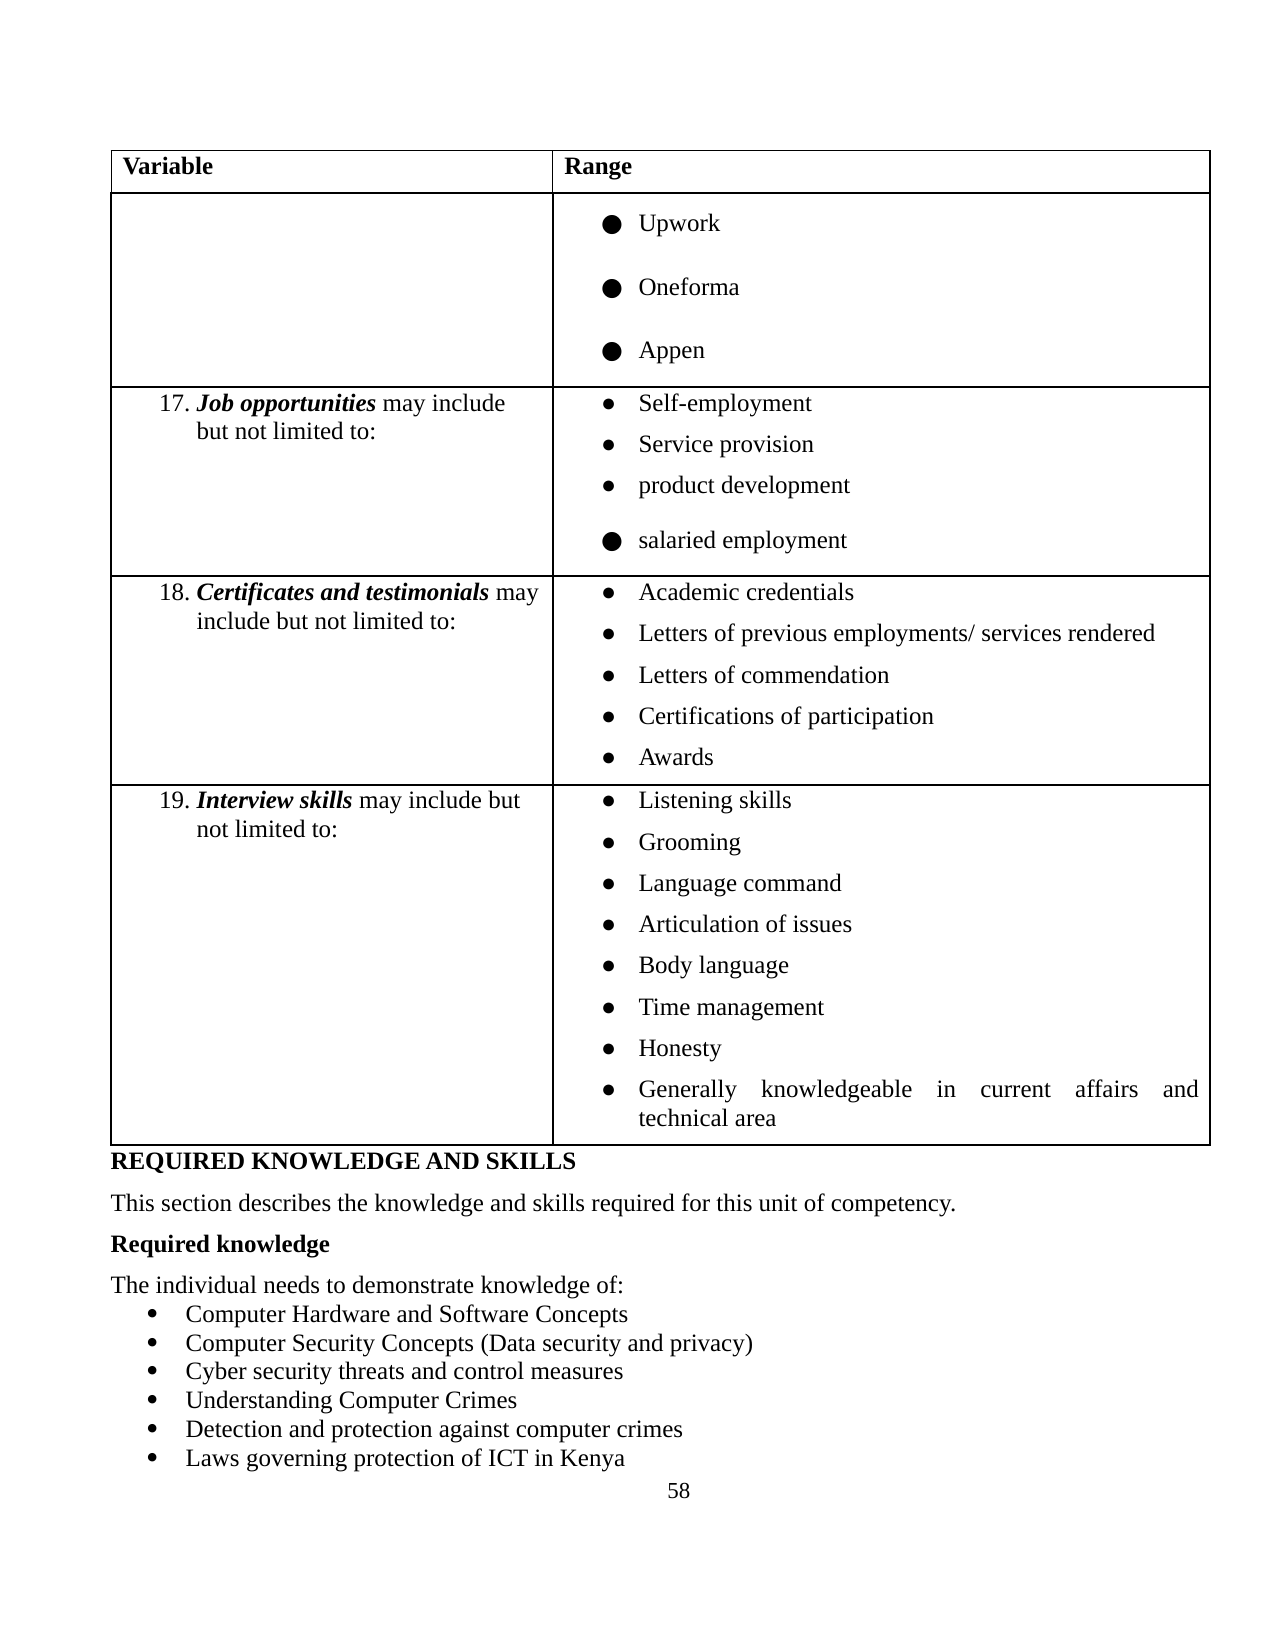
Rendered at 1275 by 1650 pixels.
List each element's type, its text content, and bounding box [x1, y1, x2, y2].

list Understanding Computer Crimes [148, 1385, 1209, 1414]
table_cell Job opportunities may include but not limited to: [112, 388, 552, 575]
list Cyber security threats and control measures [148, 1356, 1209, 1385]
list Detection and protection against computer crimes [148, 1414, 1209, 1443]
list Computer Security Concepts (Data security and privacy) [148, 1328, 1209, 1356]
table_cell Self-employment Service provision product development salaried employment [554, 388, 1209, 575]
table_cell Certificates and testimonials may include but not limited to: [112, 577, 552, 783]
table_cell Academic credentials Letters of previous employments/ services rendered Letters of commendation Certifications of participation Awards [554, 577, 1209, 783]
table_header Range [553, 151, 1209, 192]
table_cell Interview skills may include but not limited to: [112, 786, 552, 1144]
text This section describes the knowledge and skills required for this unit of competency. [110, 1188, 1209, 1216]
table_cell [554, 194, 1209, 386]
text The individual needs to demonstrate knowledge of: [110, 1270, 1209, 1299]
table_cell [112, 194, 552, 386]
text REQUIRED KNOWLEDGE AND SKILLS [110, 1146, 1209, 1175]
table_header Variable [112, 151, 552, 192]
list Laws governing protection of ICT in Kenya [148, 1443, 1209, 1471]
table_cell Listening skills Grooming Language command Articulation of issues Body language Time management Honesty Generally knowledgeable in current affairs and technical area [554, 786, 1209, 1144]
text Required knowledge [110, 1229, 1209, 1258]
list Computer Hardware and Software Concepts [148, 1299, 1209, 1328]
